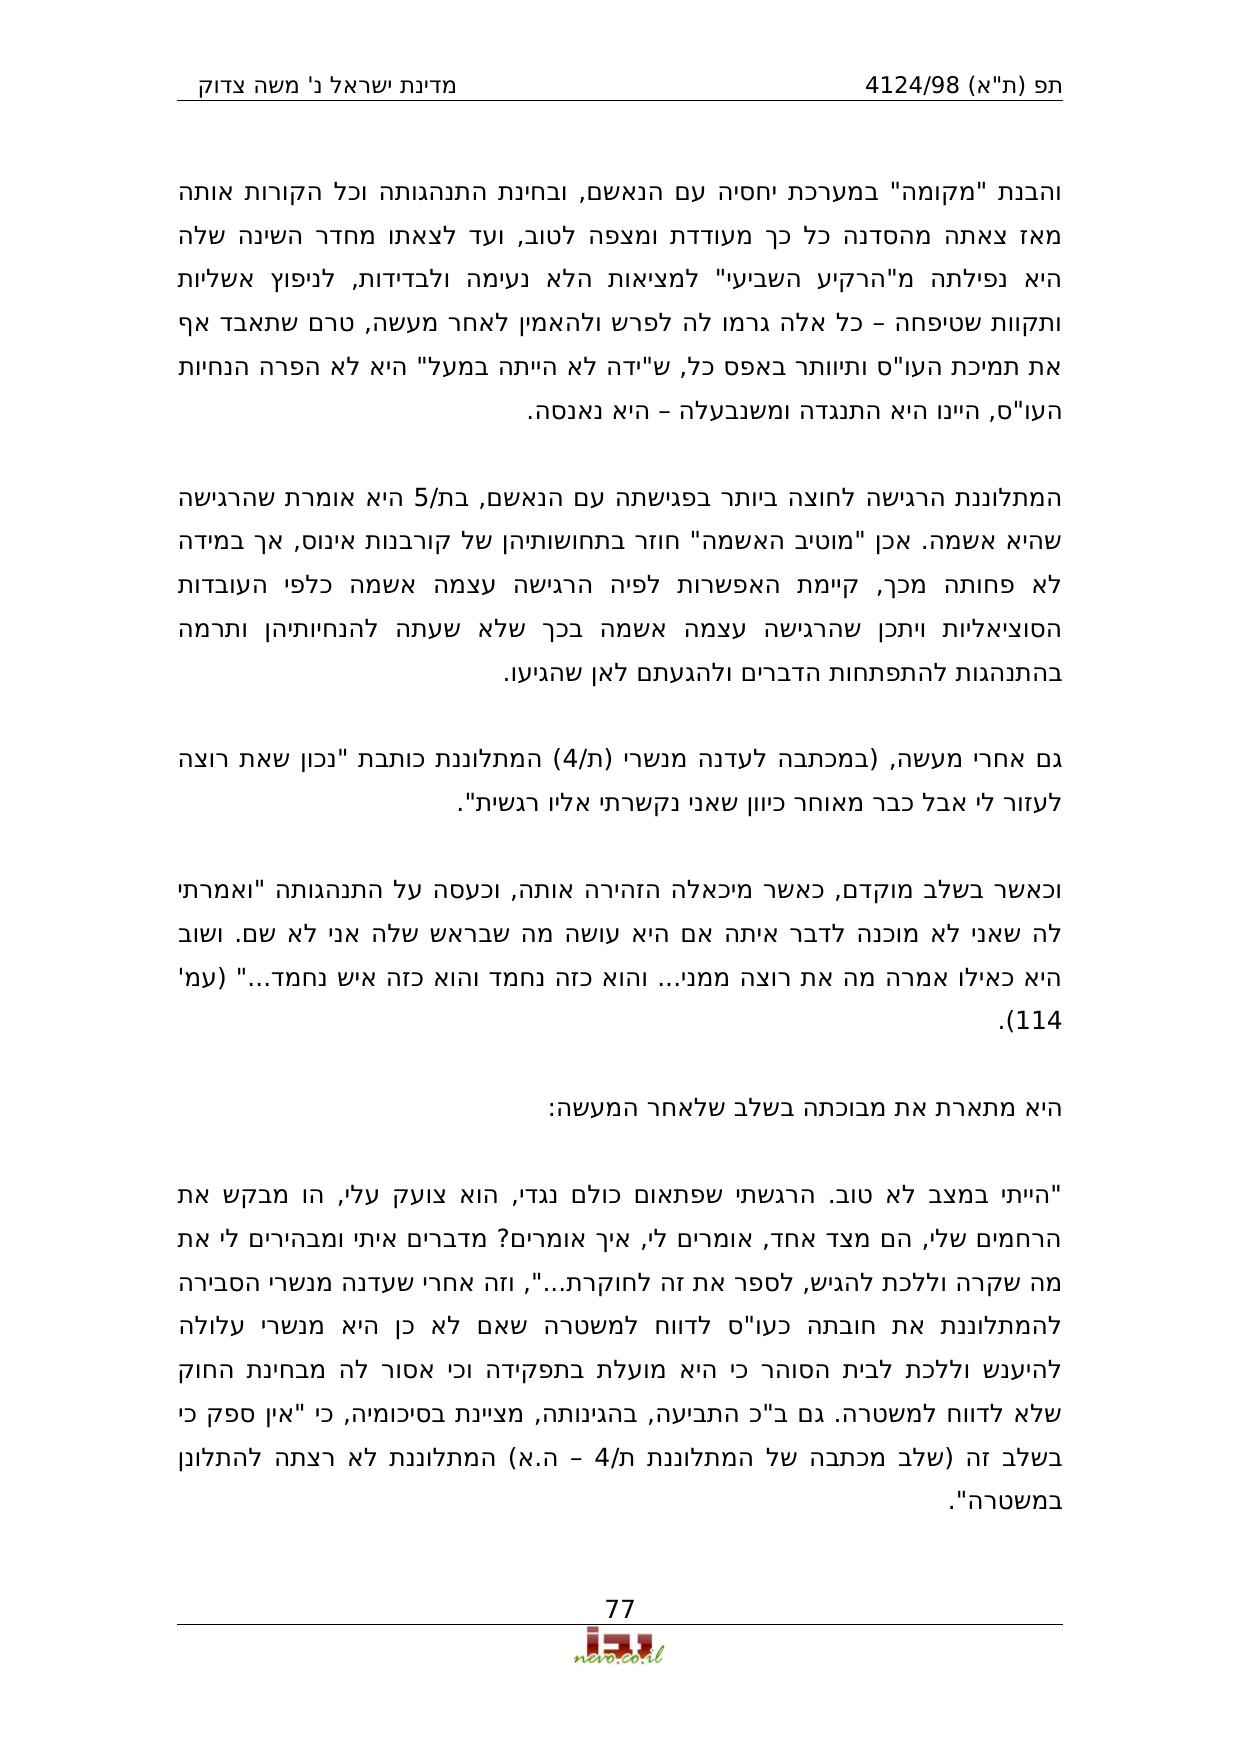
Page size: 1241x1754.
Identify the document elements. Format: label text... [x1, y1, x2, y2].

text וכאשר בשלב מוקדם, כאשר מיכאלה הזהירה אותה, וכעסה על התנהגותה "ואמרתי לה שאני לא מוכנה לדבר איתה אם היא עושה מה שבראש שלה אני לא שם. ושוב היא כאילו אמרה מה את רוצה ממני... והוא כזה נחמד והוא כזה איש נחמד..." (עמ' 114). [177, 875, 1063, 1036]
text גם אחרי מעשה, (במכתבה לעדנה מנשרי (ת/4) המתלוננת כותבת "נכון שאת רוצה לעזור לי אבל כבר מאוחר כיוון שאני נקשרתי אליו רגשית". [177, 745, 1063, 818]
text היא מתארת את מבוכתה בשלב שלאחר המעשה: [177, 1093, 1063, 1123]
picture [574, 1626, 666, 1665]
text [177, 177, 1063, 425]
text "הייתי במצב לא טוב. הרגשתי שפתאום כולם נגדי, הוא צועק עלי, הו מבקש את הרחמים שלי, הם מצד אחד, אומרים לי, איך אומרים? מדברים איתי ומבהירים לי את מה שקרה וללכת להגיש, לספר את זה לחוקרת...", וזה אחרי שעדנה מנשרי הסבירה להמתלוננת את חובתה כעו"ס לדווח למשטרה שאם לא כן היא מנשרי עלולה להיענש וללכת לבית הסוהר כי היא מועלת בתפקידה וכי אסור לה מבחינת החוק שלא לדווח למשטרה. גם ב"כ התביעה, בהגינותה, מציינת בסיכומיה, כי "אין ספק כי בשלב זה (שלב מכתבה של המתלוננת ת/4 – ה.א) המתלוננת לא רצתה להתלונן במשטרה". [177, 1180, 1063, 1516]
text המתלוננת הרגישה לחוצה ביותר בפגישתה עם הנאשם, בת/5 היא אומרת שהרגישה שהיא אשמה. אכן "מוטיב האשמה" חוזר בתחושותיהן של קורבנות אינוס, אך במידה לא פחותה מכך, קיימת האפשרות לפיה הרגישה עצמה אשמה כלפי העובדות הסוציאליות ויתכן שהרגישה עצמה אשמה בכך שלא שעתה להנחיותיהן ותרמה בהתנהגות להתפתחות הדברים ולהגעתם לאן שהגיעו. [177, 483, 1063, 687]
